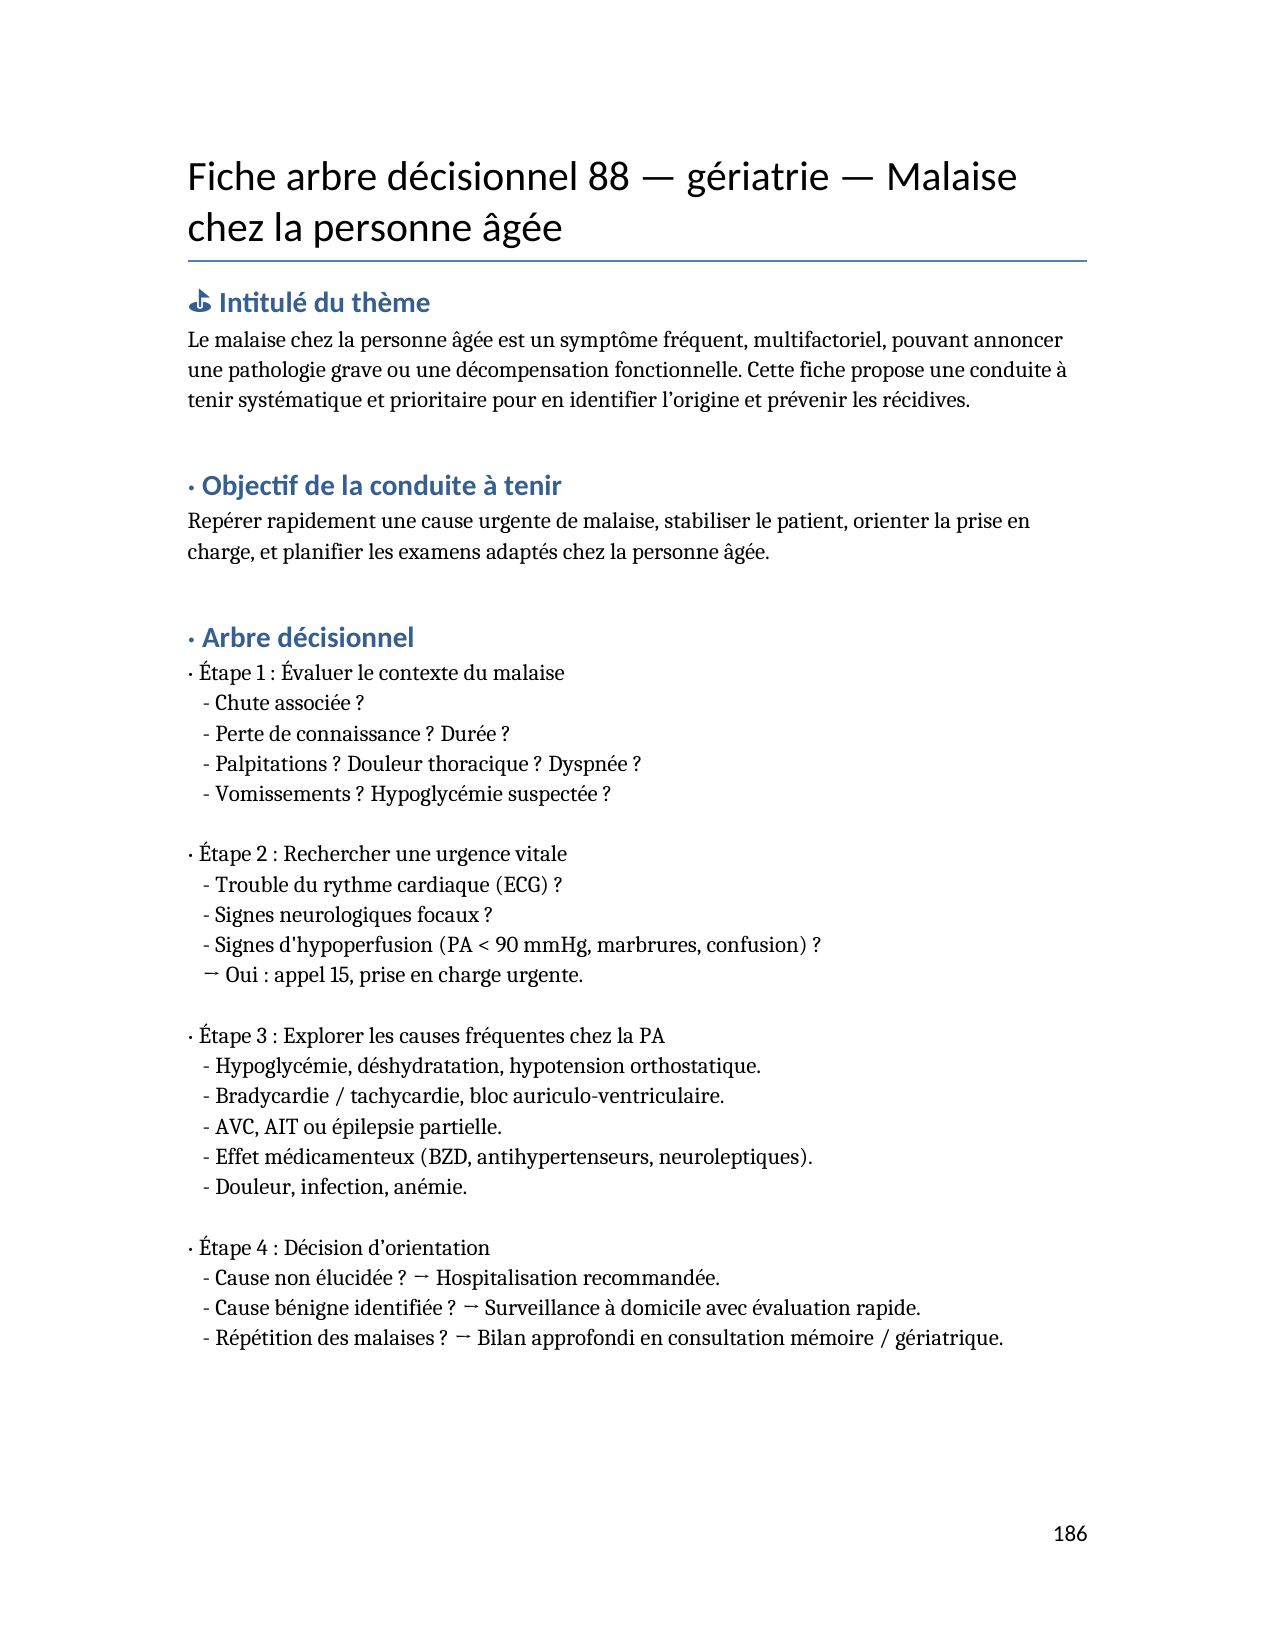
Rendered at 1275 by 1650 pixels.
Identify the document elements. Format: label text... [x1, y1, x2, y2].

text Intitulé du thème [187, 281, 1087, 321]
text Fiche arbre décisionnel 88 — gériatrie — Malaise chez la personne âgée [187, 150, 1087, 262]
text 🧭 Arbre décisionnel [187, 619, 1087, 654]
text Le malaise chez la personne âgée est un symptôme fréquent, multifactoriel, pouvant annoncer une pathologie grave ou une décompensation fonctionnelle. Cette fiche propose une conduite à tenir systématique et prioritaire pour en identifier l’origine et prévenir les récidives. [187, 326, 1087, 413]
text 🎯 Objectif de la conduite à tenir [187, 467, 1087, 503]
text Repérer rapidement une cause urgente de malaise, stabiliser le patient, orienter la prise en charge, et planifier les examens adaptés chez la personne âgée. [187, 508, 1087, 565]
text 🔹 Étape 1 : Évaluer le contexte du malaise - Chute associée ? - Perte de connaissance ? Durée ? - Palpitations ? Douleur thoracique ? Dyspnée ? - Vomissements ? Hypoglycémie suspectée ? 🔹 Étape 2 : Rechercher une urgence vitale - Trouble du rythme cardiaque (ECG) ? - Signes neurologiques focaux ? - Signes d'hypoperfusion (PA < 90 mmHg, marbrures, confusion) ? → Oui : appel 15, prise en charge urgente. 🔹 Étape 3 : Explorer les causes fréquentes chez la PA - Hypoglycémie, déshydratation, hypotension orthostatique. - Bradycardie / tachycardie, bloc auriculo-ventriculaire. - AVC, AIT ou épilepsie partielle. - Effet médicamenteux (BZD, antihypertenseurs, neuroleptiques). - Douleur, infection, anémie. 🔹 Étape 4 : Décision d’orientation - Cause non élucidée ? → Hospitalisation recommandée. - Cause bénigne identifiée ? → Surveillance à domicile avec évaluation rapide. - Répétition des malaises ? → Bilan approfondi en consultation mémoire / gériatrique. [187, 660, 1087, 1352]
